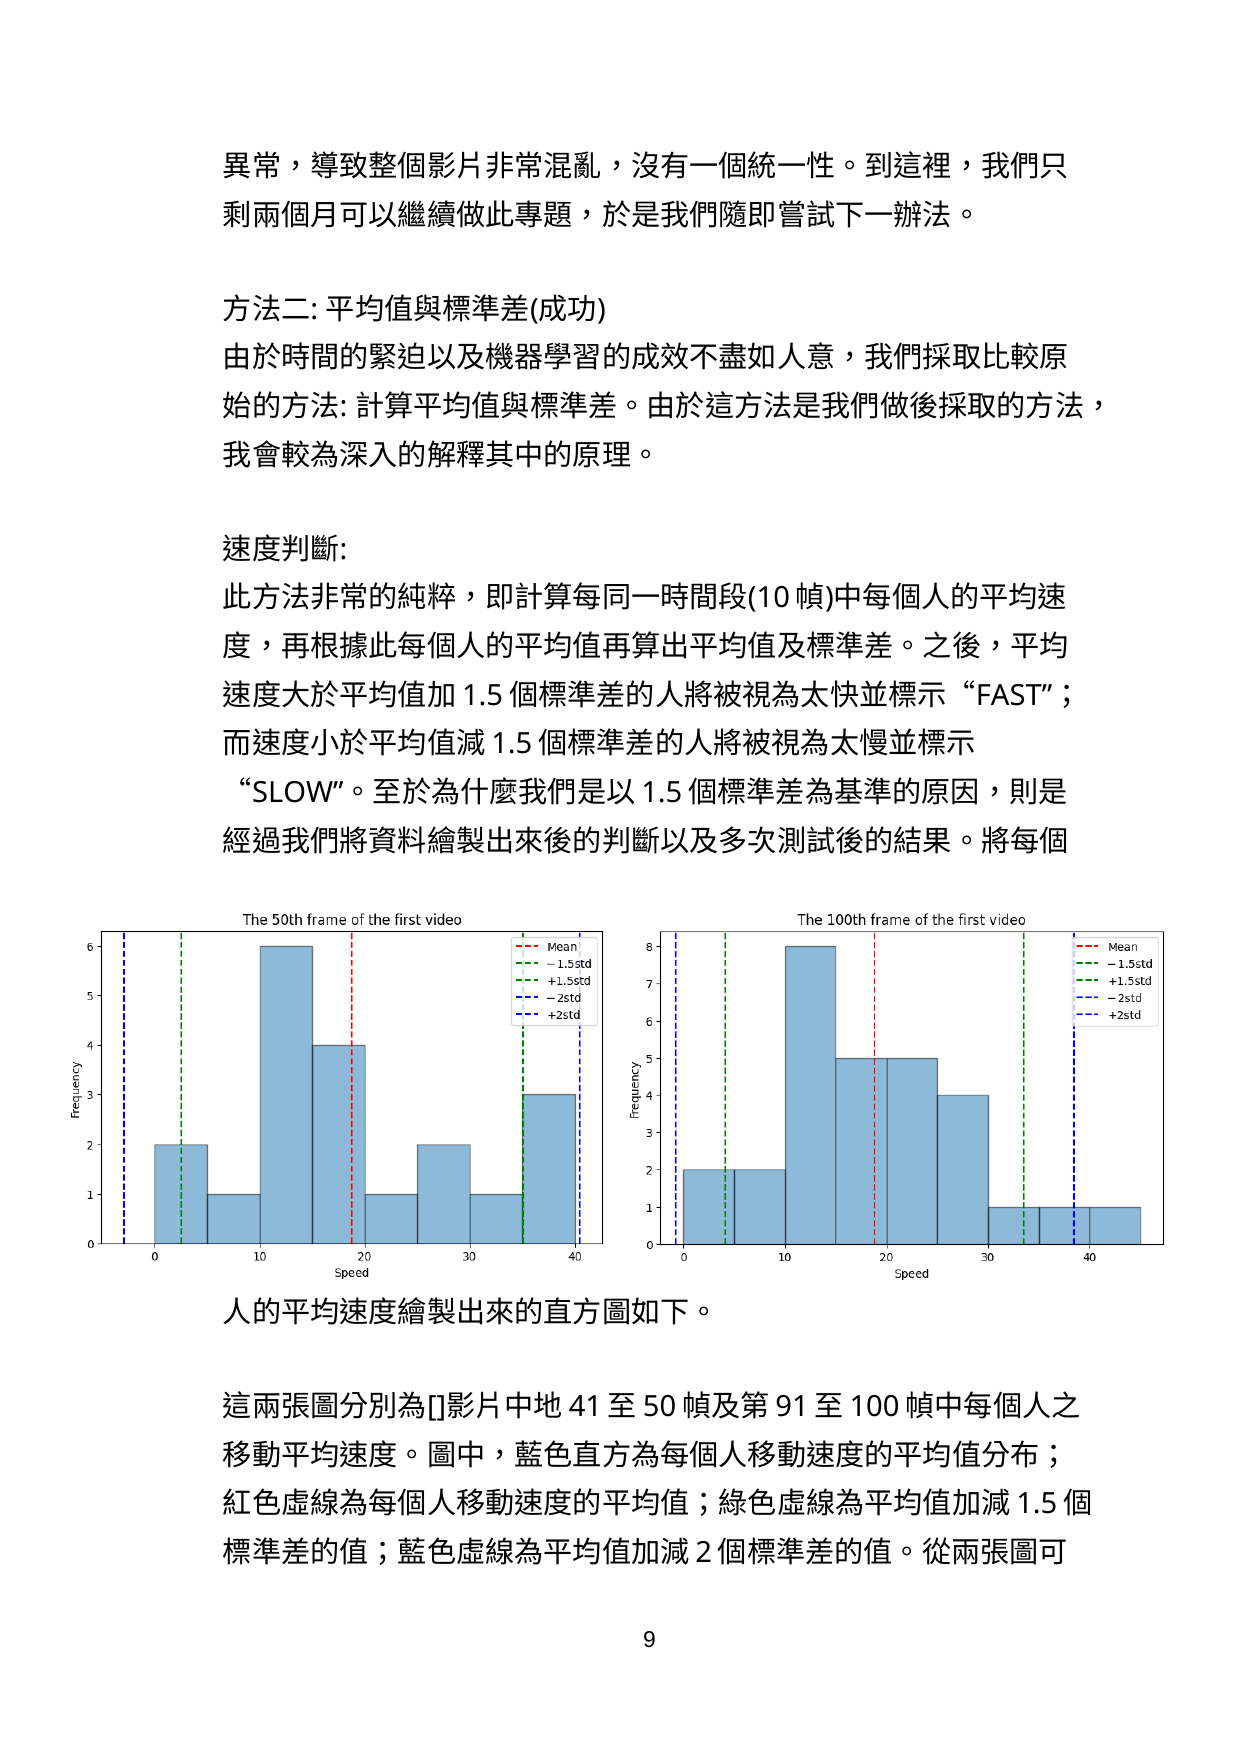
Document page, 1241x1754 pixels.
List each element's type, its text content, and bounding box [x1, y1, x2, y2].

text 速度判斷: [223, 525, 1092, 568]
text 方法二: 平均值與標準差(成功) [223, 285, 1092, 328]
picture [62, 906, 605, 1281]
picture [621, 906, 1168, 1285]
text 由於時間的緊迫以及機器學習的成效不盡如人意，我們採取比較原始的方法: 計算平均值與標準差。由於這方法是我們做後採取的方法，我會較為深入的解釋其中的原理。 [223, 334, 1092, 473]
